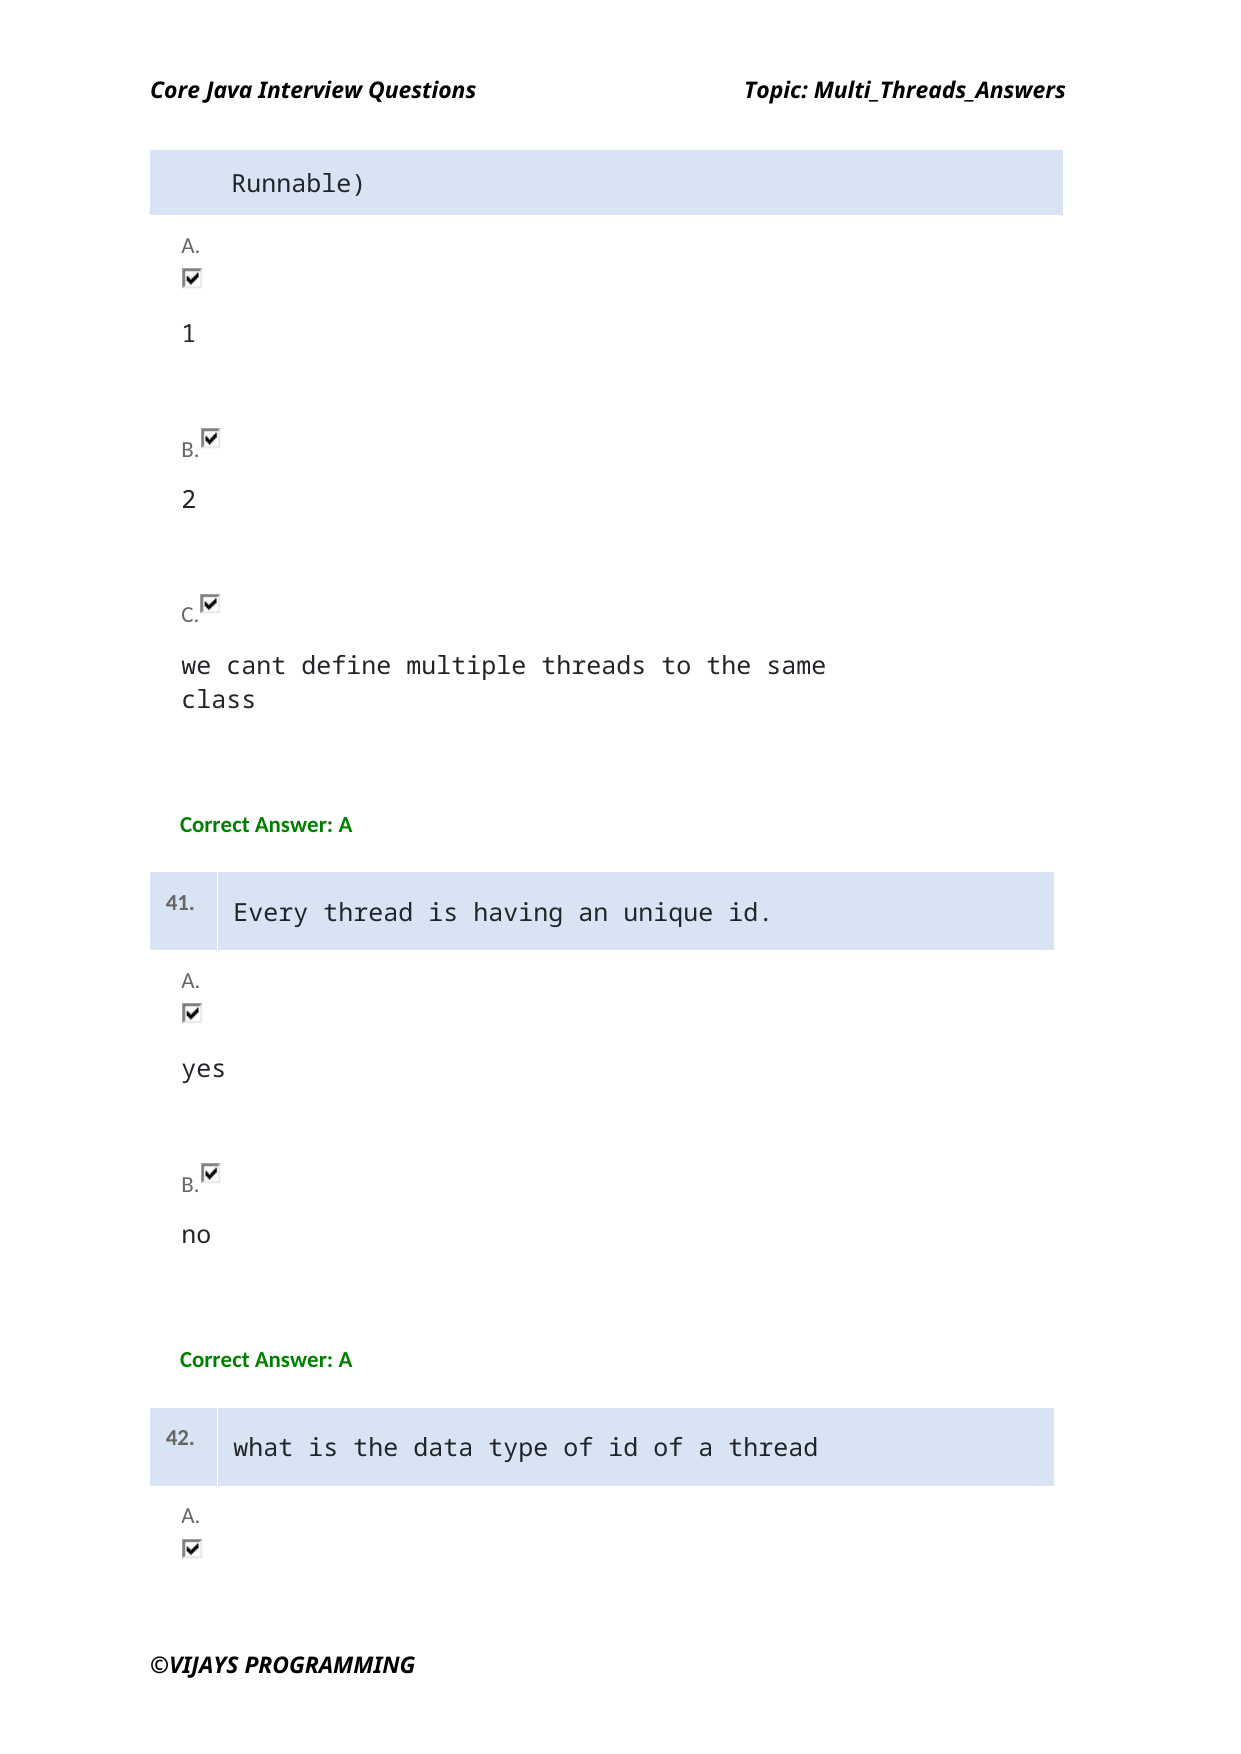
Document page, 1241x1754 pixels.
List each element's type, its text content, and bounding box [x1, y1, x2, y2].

table_cell 42. [150, 1408, 217, 1486]
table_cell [216, 150, 1063, 215]
table_header Every thread is having an unique id. [218, 872, 1054, 950]
table_cell [150, 215, 1090, 802]
table_cell Correct Answer: A [150, 1338, 1090, 1408]
table_cell Correct Answer: A [150, 802, 1090, 872]
table_cell [150, 1486, 1090, 1602]
table_cell [150, 950, 1090, 1337]
table_cell what is the data type of id of a thread [218, 1408, 1054, 1486]
table_cell 40. [150, 150, 216, 215]
table_header 41. [150, 872, 217, 950]
